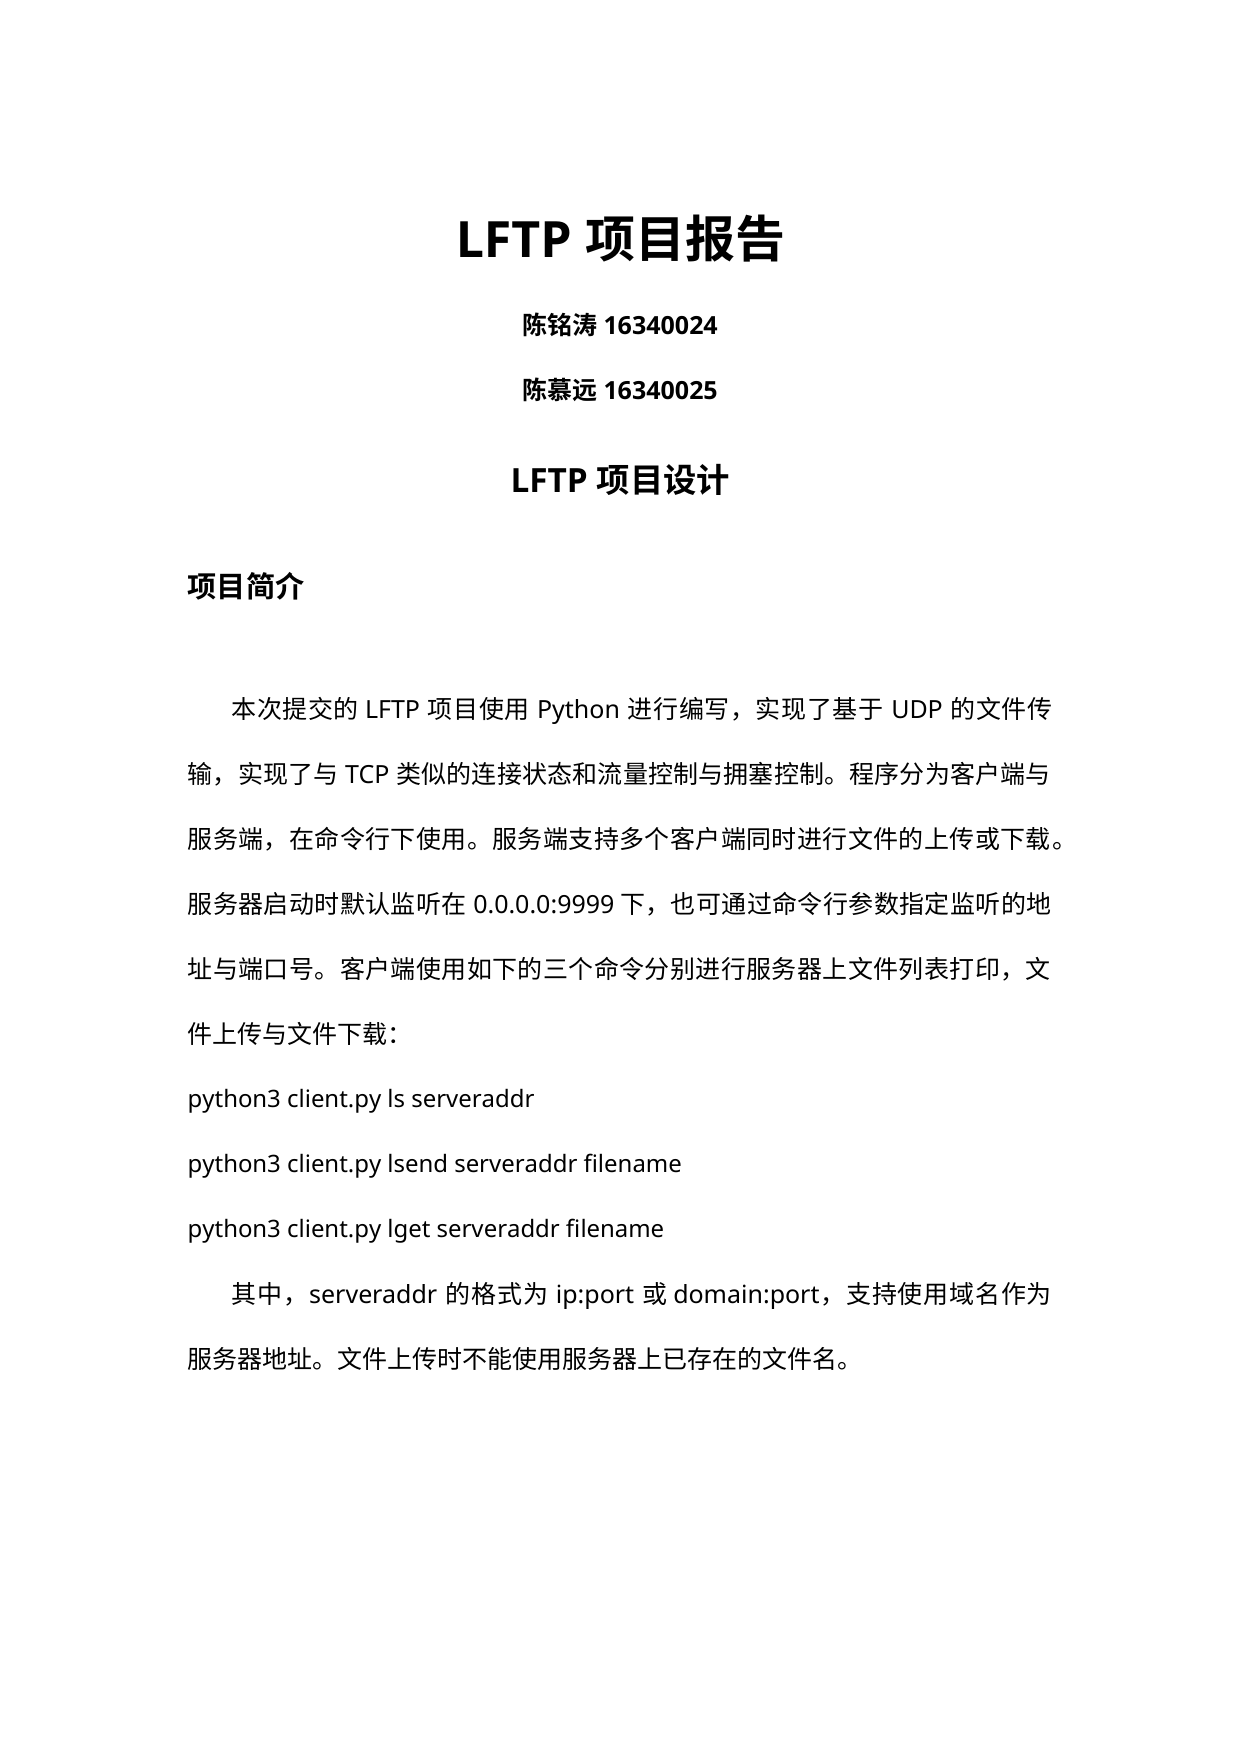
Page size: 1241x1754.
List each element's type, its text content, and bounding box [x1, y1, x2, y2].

text 本次提交的LFTP 项目使用 Python 进行编写，实现了基于 UDP 的文件传输，实现了与 TCP 类似的连接状态和流量控制与拥塞控制。程序分为客户端与服务端，在命令行下使用。服务端支持多个客户端同时进行文件的上传或下载。服务器启动时默认监听在0.0.0.0:9999下，也可通过命令行参数指定监听的地址与端口号。客户端使用如下的三个命令分别进行服务器上文件列表打印，文件上传与文件下载： [187, 675, 1053, 1065]
subtitle 项目简介 [187, 552, 1053, 617]
subtitle 陈铭涛 16340024 [187, 291, 1053, 356]
text python3 client.py lsend serveraddr filename [187, 1130, 1053, 1195]
title LFTP 项目报告 [187, 187, 1053, 284]
text 其中，serveraddr 的格式为 ip:port 或domain:port，支持使用域名作为服务器地址。文件上传时不能使用服务器上已存在的文件名。 [187, 1260, 1053, 1390]
text python3 client.py ls serveraddr [187, 1065, 1053, 1130]
text python3 client.py lget serveraddr filename [187, 1195, 1053, 1260]
subtitle LFTP 项目设计 [187, 446, 1053, 511]
subtitle 陈慕远 16340025 [187, 356, 1053, 421]
